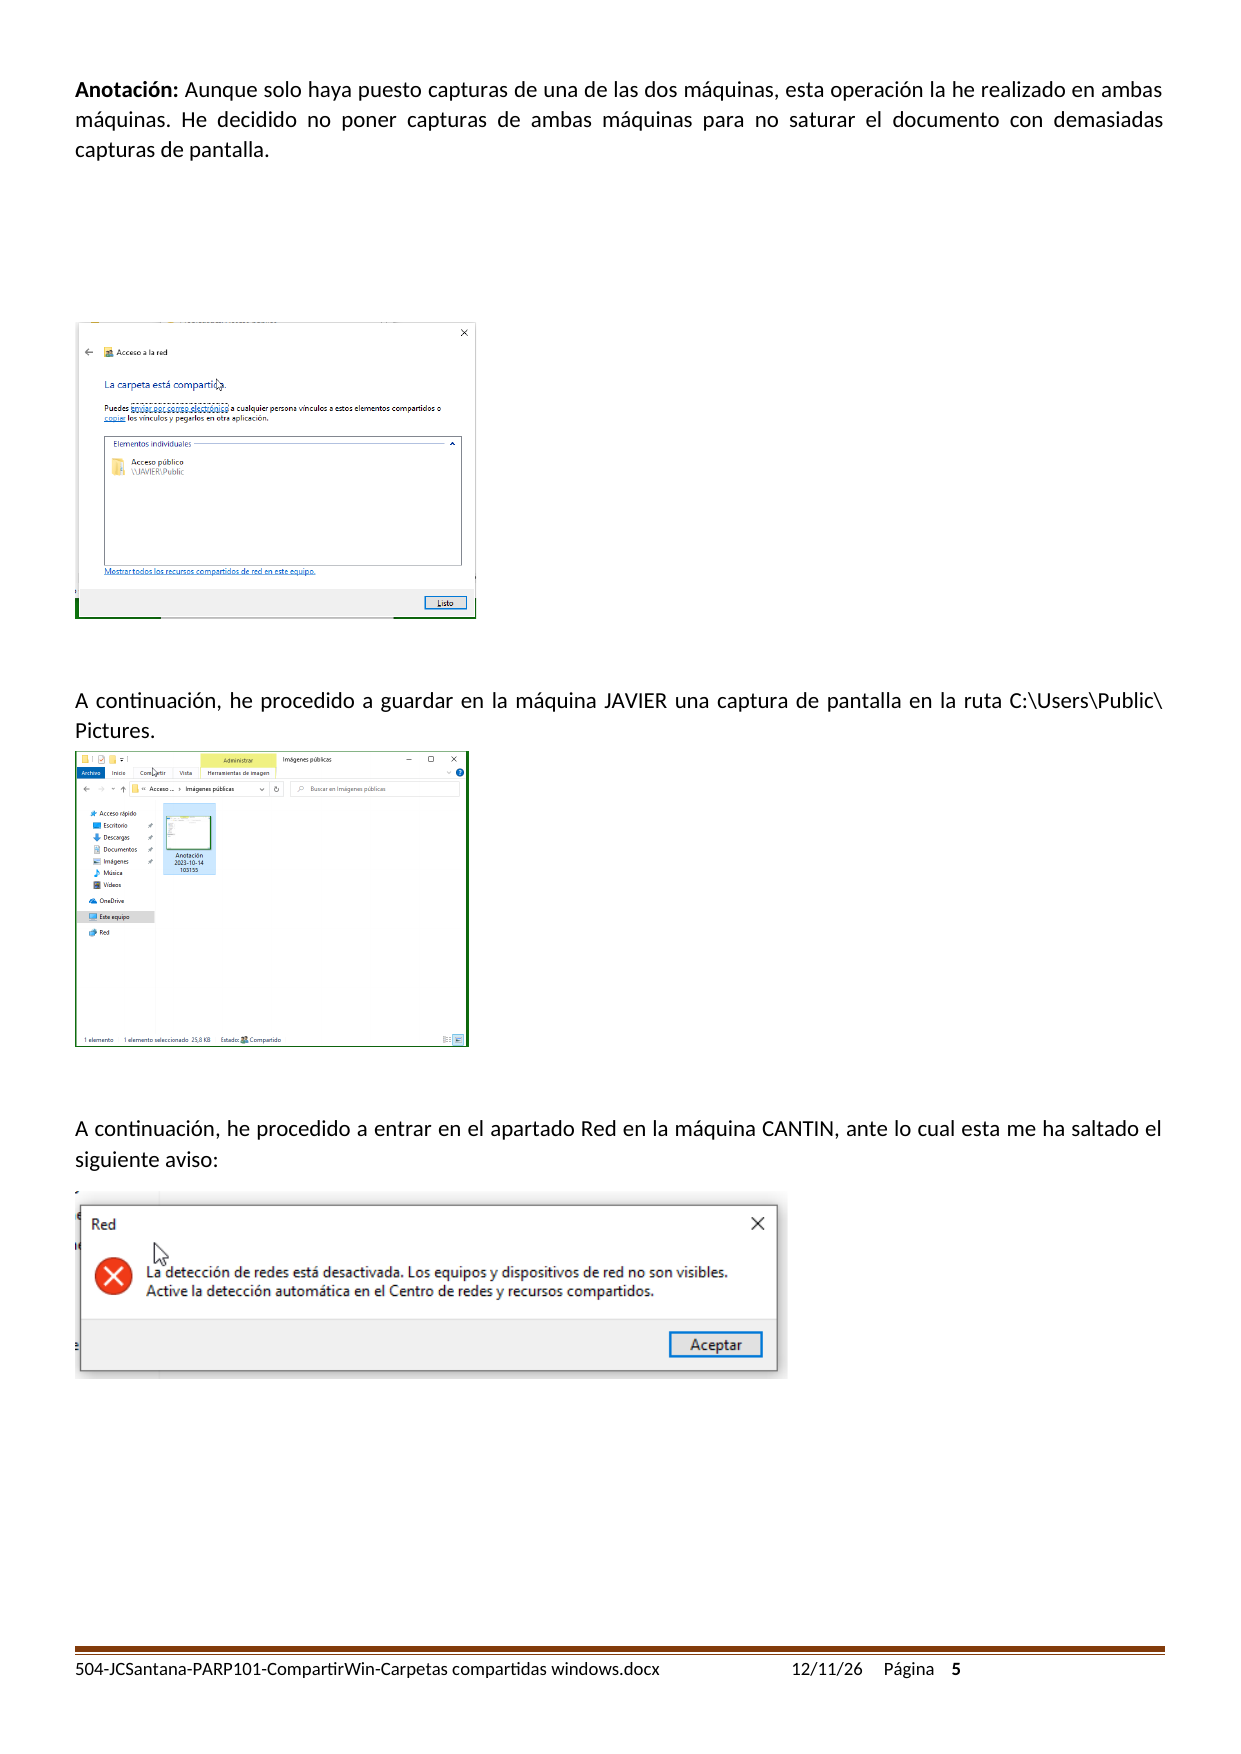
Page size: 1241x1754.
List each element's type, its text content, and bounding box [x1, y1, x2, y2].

text Anotación: Aunque solo haya puesto capturas de una de las dos máquinas, esta operación la he realizado en ambas máquinas. He decidido no poner capturas de ambas máquinas para no saturar el documento con demasiadas capturas de pantalla. [75, 75, 1165, 163]
picture [75, 322, 477, 619]
picture [75, 751, 469, 1047]
text A continuación, he procedido a guardar en la máquina JAVIER una captura de pantalla en la ruta C:\Users\Public\Pictures. [75, 686, 1165, 744]
text A continuación, he procedido a entrar en el apartado Red en la máquina CANTIN, ante lo cual esta me ha saltado el siguiente aviso: [75, 1114, 1165, 1173]
picture [75, 1191, 788, 1379]
